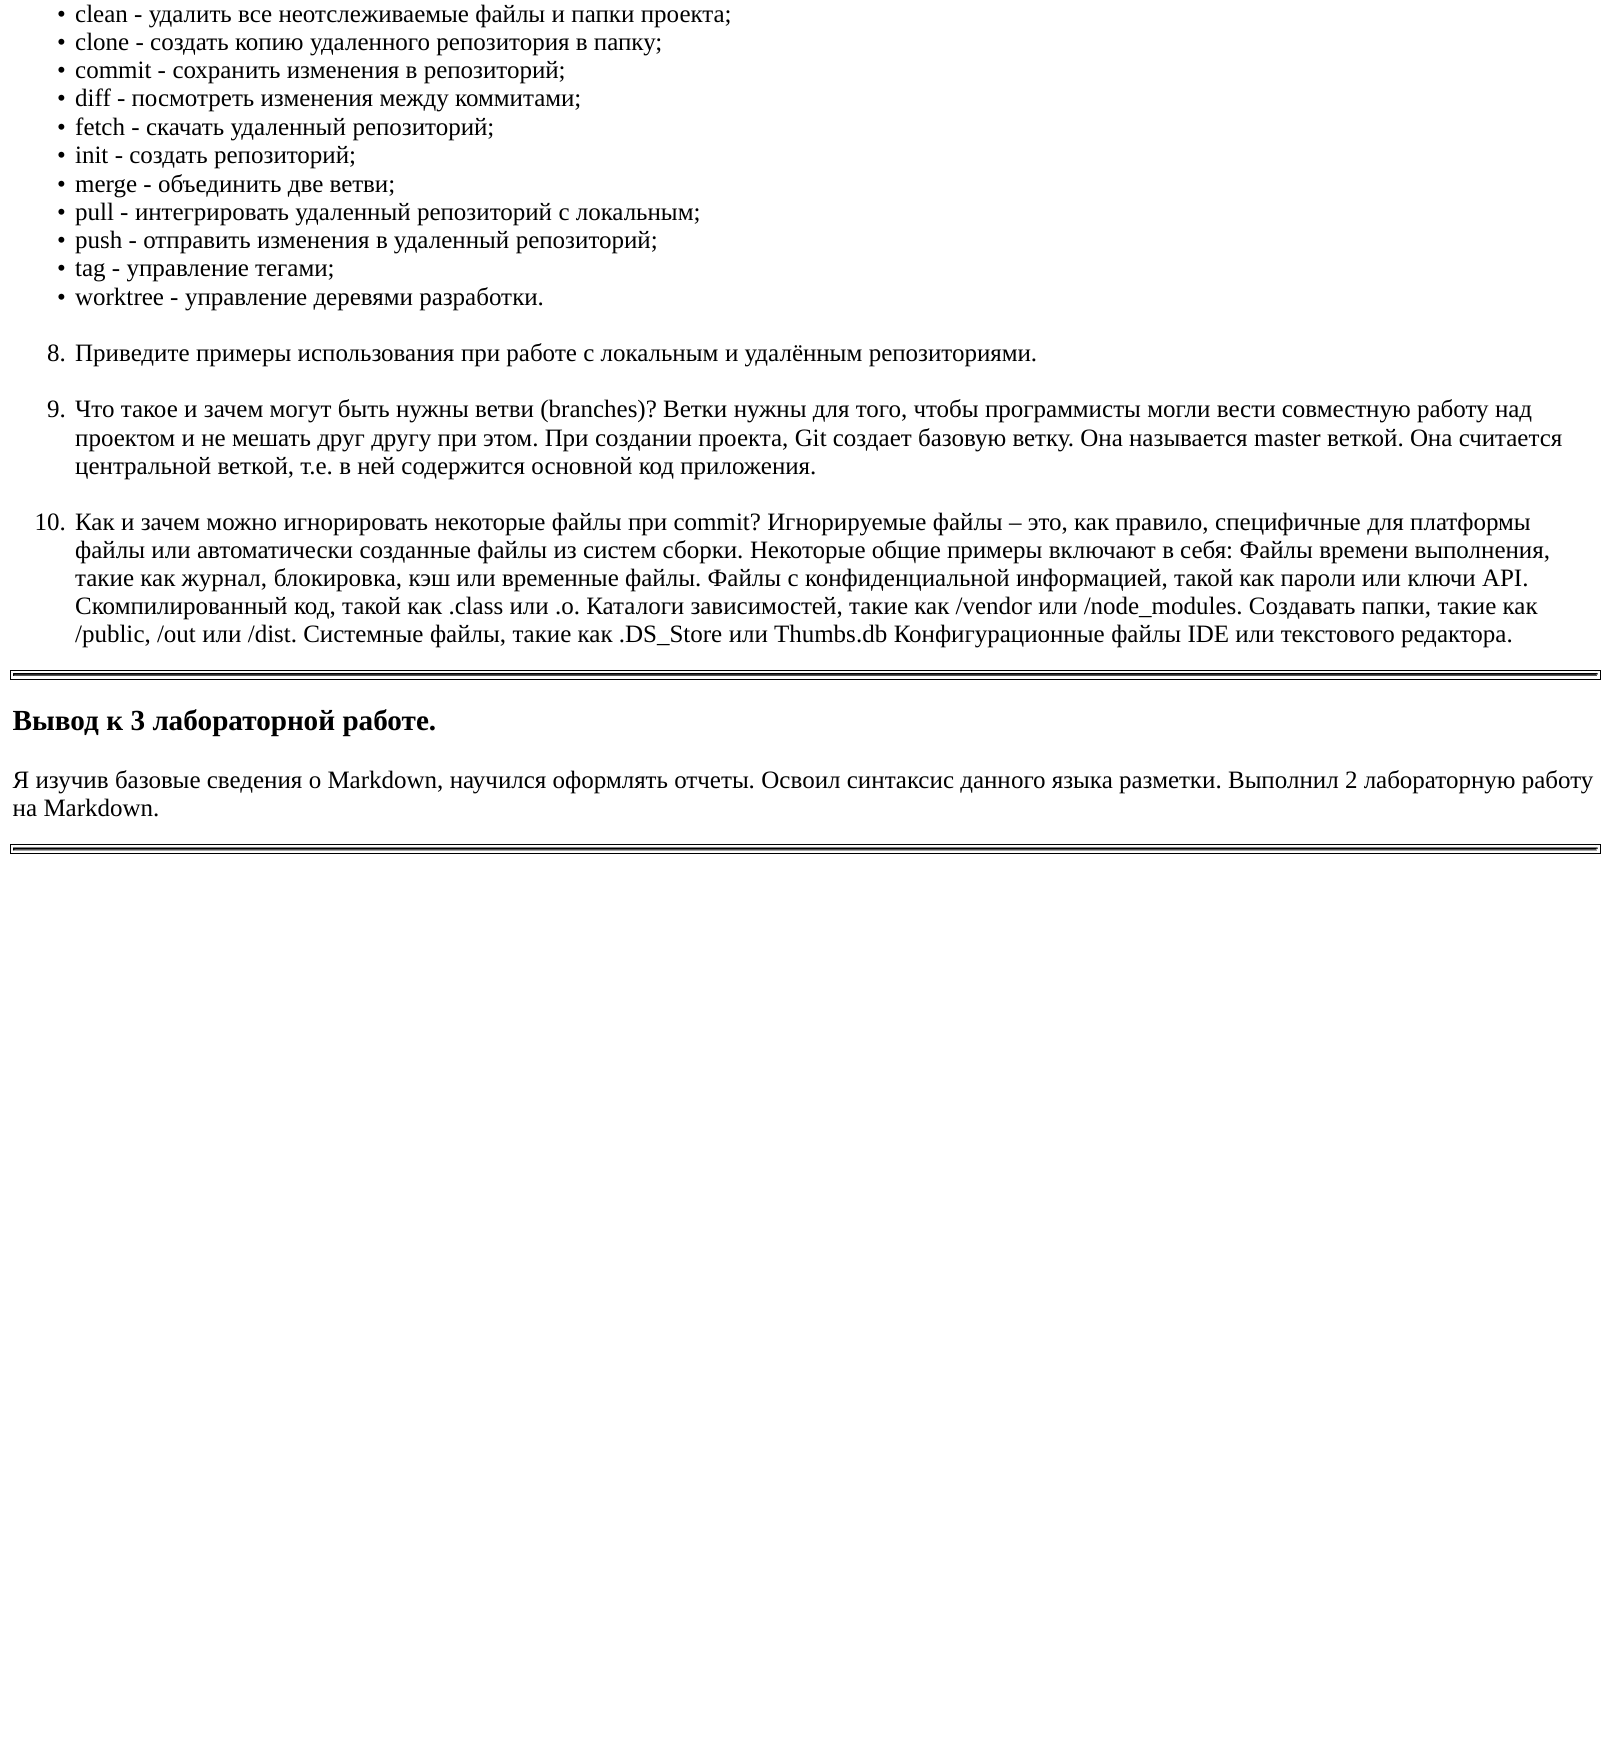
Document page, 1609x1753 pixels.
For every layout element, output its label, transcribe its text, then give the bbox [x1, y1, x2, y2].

text • merge - объединить две ветви; [57, 169, 1600, 198]
picture [11, 671, 1600, 679]
text • pull - интегрировать удаленный репозиторий с локальным; • push - отправить изменения в удаленный репозиторий; • tag - управление тегами; [57, 198, 1600, 282]
text 10. Как и зачем можно игнорировать некоторые файлы при commit? Игнорируемые файлы – это, как правило, специфичные для платформы файлы или автоматически созданные файлы из систем сборки. Некоторые общие примеры включают в себя: Файлы времени выполнения, такие как журнал, блокировка, кэш или временные файлы. Файлы с конфиденциальной информацией, такой как пароли или ключи API. Скомпилированный код, такой как .class или .o. Каталоги зависимостей, такие как /vendor или /node_modules. Создавать папки, такие как /public, /out или /dist. Системные файлы, такие как .DS_Store или Thumbs.db Конфигурационные файлы IDE или текстового редактора. [34, 508, 1600, 648]
text 9. Что такое и зачем могут быть нужны ветви (branches)? Ветки нужны для того, чтобы программисты могли вести совместную работу над проектом и не мешать друг другу при этом. При создании проекта, Git создает базовую ветку. Она называется master веткой. Она считается центральной веткой, т.е. в ней содержится основной код приложения. [47, 395, 1600, 480]
text 8. Приведите примеры использования при работе с локальным и удалённым репозиториями. [47, 339, 1600, 367]
text • clean - удалить все неотслеживаемые файлы и папки проекта; • clone - создать копию удаленного репозитория в папку; • commit - сохранить изменения в репозиторий; • diff - посмотреть изменения между коммитами; • fetch - скачать удаленный репозиторий; [57, 0, 1600, 141]
text • init - создать репозиторий; [57, 141, 1600, 169]
text • worktree - управление деревями разработки. [57, 282, 1600, 311]
text Вывод к 3 лабораторной работе. [12, 704, 1600, 737]
picture [11, 845, 1600, 853]
text Я изучив базовые сведения о Markdown, научился оформлять отчеты. Освоил синтаксис данного языка разметки. Выполнил 2 лабораторную работу на Markdown. [12, 766, 1600, 822]
